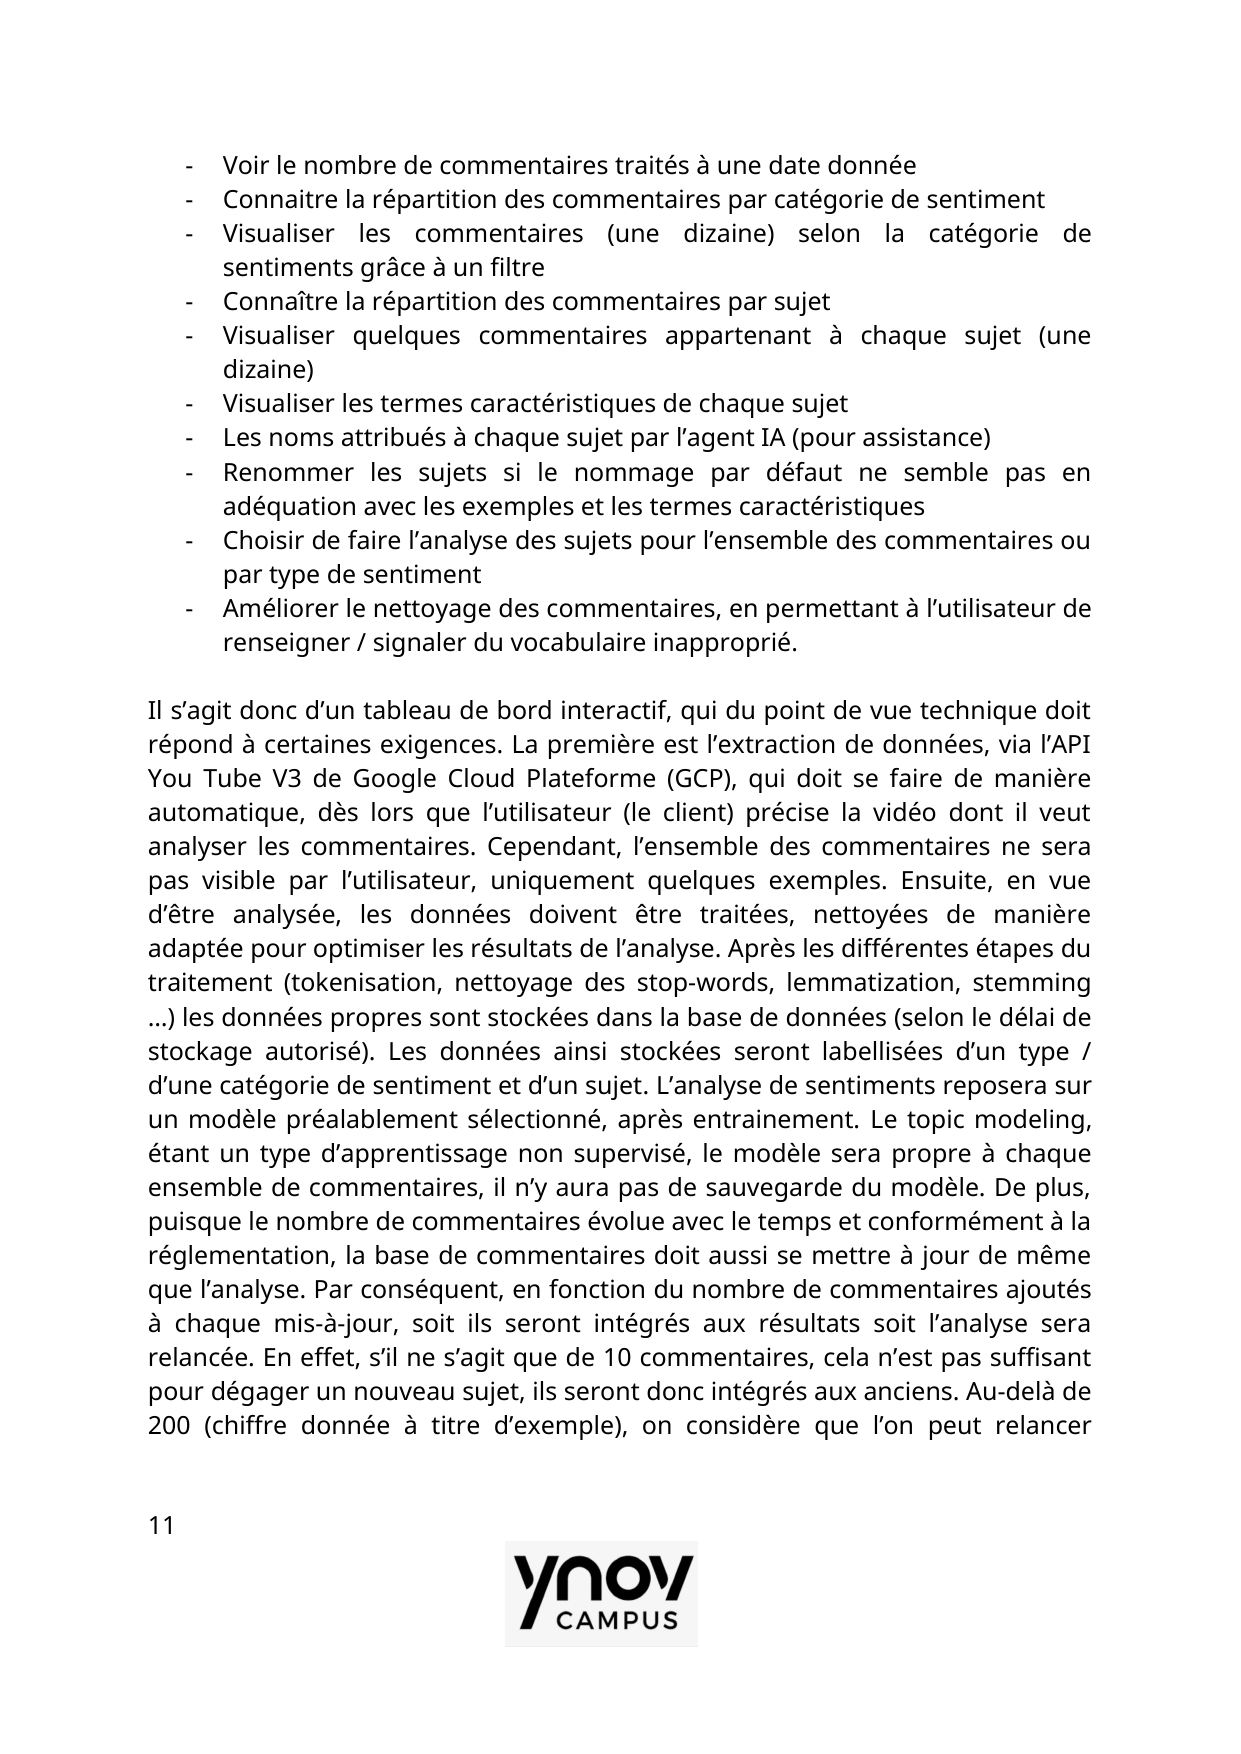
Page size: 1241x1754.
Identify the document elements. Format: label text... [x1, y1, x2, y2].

list Visualiser quelques commentaires appartenant à chaque sujet (une dizaine) [185, 318, 1093, 386]
list Les noms attribués à chaque sujet par l’agent IA (pour assistance) [185, 420, 1093, 454]
list Voir le nombre de commentaires traités à une date donnée [185, 148, 1093, 182]
list Renommer les sujets si le nommage par défaut ne semble pas en adéquation avec les exemples et les termes caractéristiques [185, 454, 1093, 522]
picture [504, 1541, 698, 1647]
list Améliorer le nettoyage des commentaires, en permettant à l’utilisateur de renseigner / signaler du vocabulaire inapproprié. [185, 590, 1093, 658]
list Visualiser les commentaires (une dizaine) selon la catégorie de sentiments grâce à un filtre [185, 216, 1093, 284]
list Connaitre la répartition des commentaires par catégorie de sentiment [185, 182, 1093, 216]
list Connaître la répartition des commentaires par sujet [185, 284, 1093, 318]
list Visualiser les termes caractéristiques de chaque sujet [185, 386, 1093, 420]
list Choisir de faire l’analyse des sujets pour l’ensemble des commentaires ou par type de sentiment [185, 522, 1093, 590]
